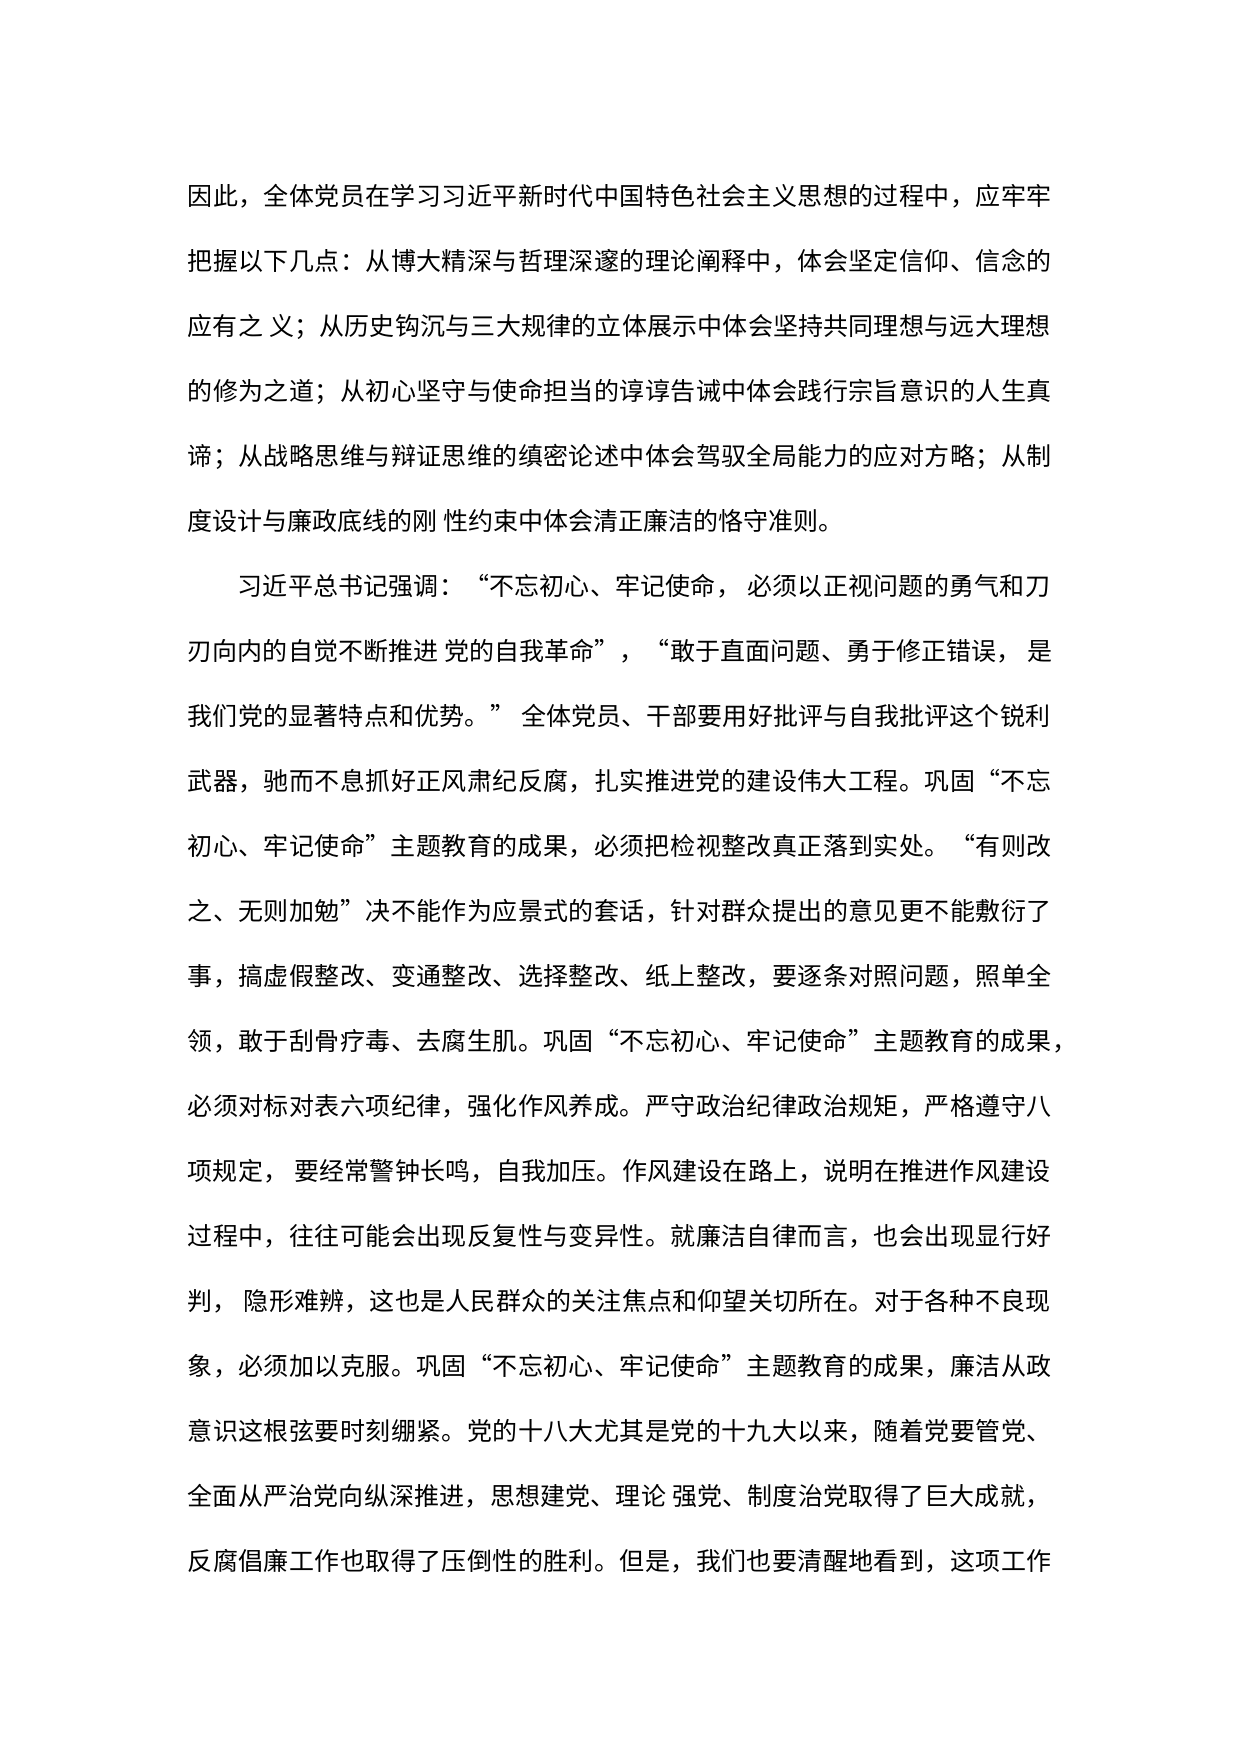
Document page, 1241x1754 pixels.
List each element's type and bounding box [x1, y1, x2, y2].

text [187, 162, 1053, 552]
text [187, 552, 1053, 1592]
